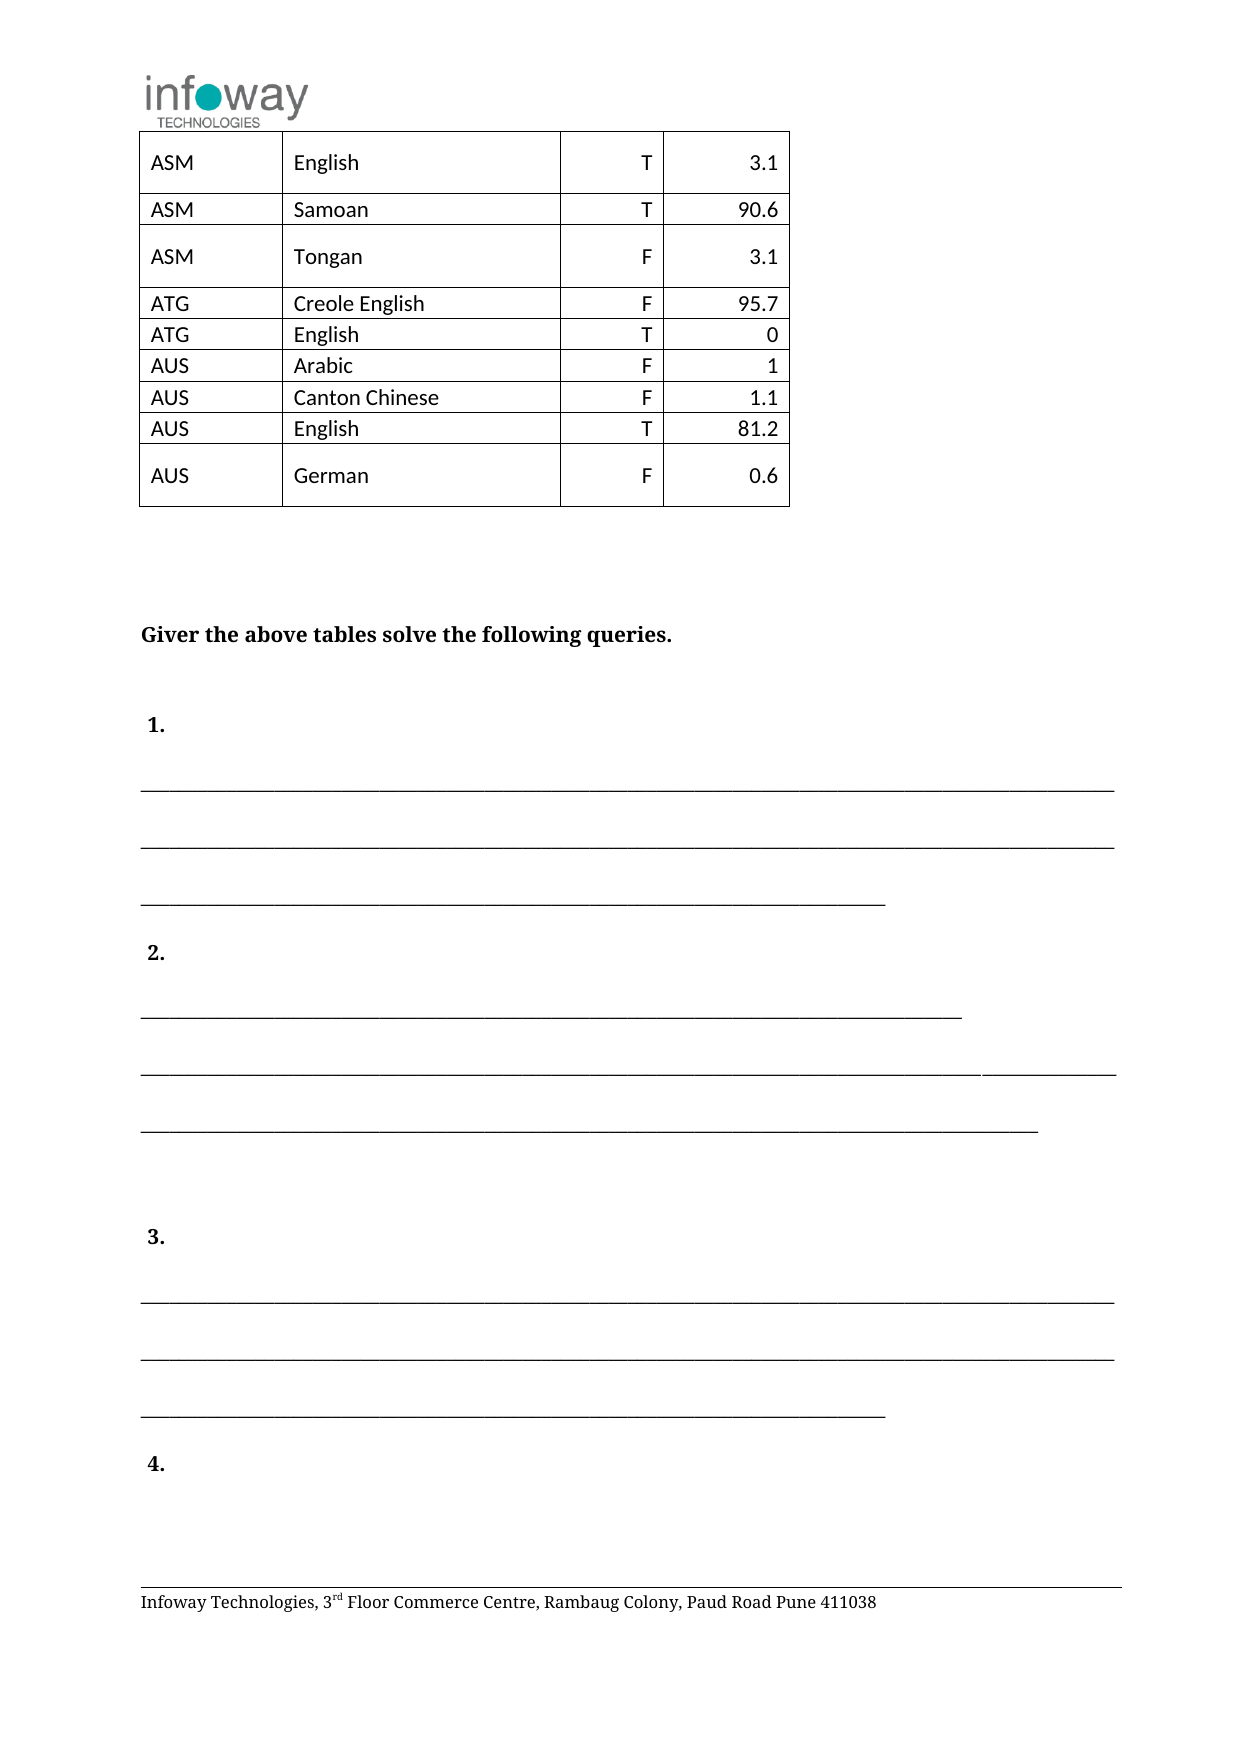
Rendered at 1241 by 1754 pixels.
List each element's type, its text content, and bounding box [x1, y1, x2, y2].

table_cell F [561, 225, 663, 287]
table_cell Tongan [283, 225, 560, 287]
table_cell ATG [140, 319, 282, 349]
table_cell 95.7 [664, 288, 789, 318]
table_cell AUS [140, 350, 282, 381]
table_cell 3.1 [664, 132, 789, 193]
table_cell 0 [664, 319, 789, 349]
table_cell Creole English [283, 288, 560, 318]
table_cell AUS [140, 413, 282, 443]
table_cell 0.6 [664, 444, 789, 506]
table_cell F [561, 350, 663, 381]
table_cell 1.1 [664, 382, 789, 412]
table_cell Canton Chinese [283, 382, 560, 412]
table_cell German [283, 444, 560, 506]
table_cell 90.6 [664, 194, 789, 224]
table_cell AUS [140, 382, 282, 412]
table_cell 1 [664, 350, 789, 381]
table_cell T [561, 194, 663, 224]
table_cell Samoan [283, 194, 560, 224]
table_cell 81.2 [664, 413, 789, 443]
table_cell AUS [140, 444, 282, 506]
table_cell F [561, 288, 663, 318]
picture [140, 73, 311, 131]
table_cell 3.1 [664, 225, 789, 287]
table_cell English [283, 319, 560, 349]
table_cell English [283, 132, 560, 193]
table_cell T [561, 132, 663, 193]
text Giver the above tables solve the following queries. [141, 620, 1122, 649]
table_cell ASM [140, 194, 282, 224]
table_cell T [561, 319, 663, 349]
table_cell ASM [140, 225, 282, 287]
table_cell T [561, 413, 663, 443]
table_cell F [561, 444, 663, 506]
table_cell ASM [140, 132, 282, 193]
table_cell F [561, 382, 663, 412]
table_cell ATG [140, 288, 282, 318]
table_cell Arabic [283, 350, 560, 381]
table_cell English [283, 413, 560, 443]
